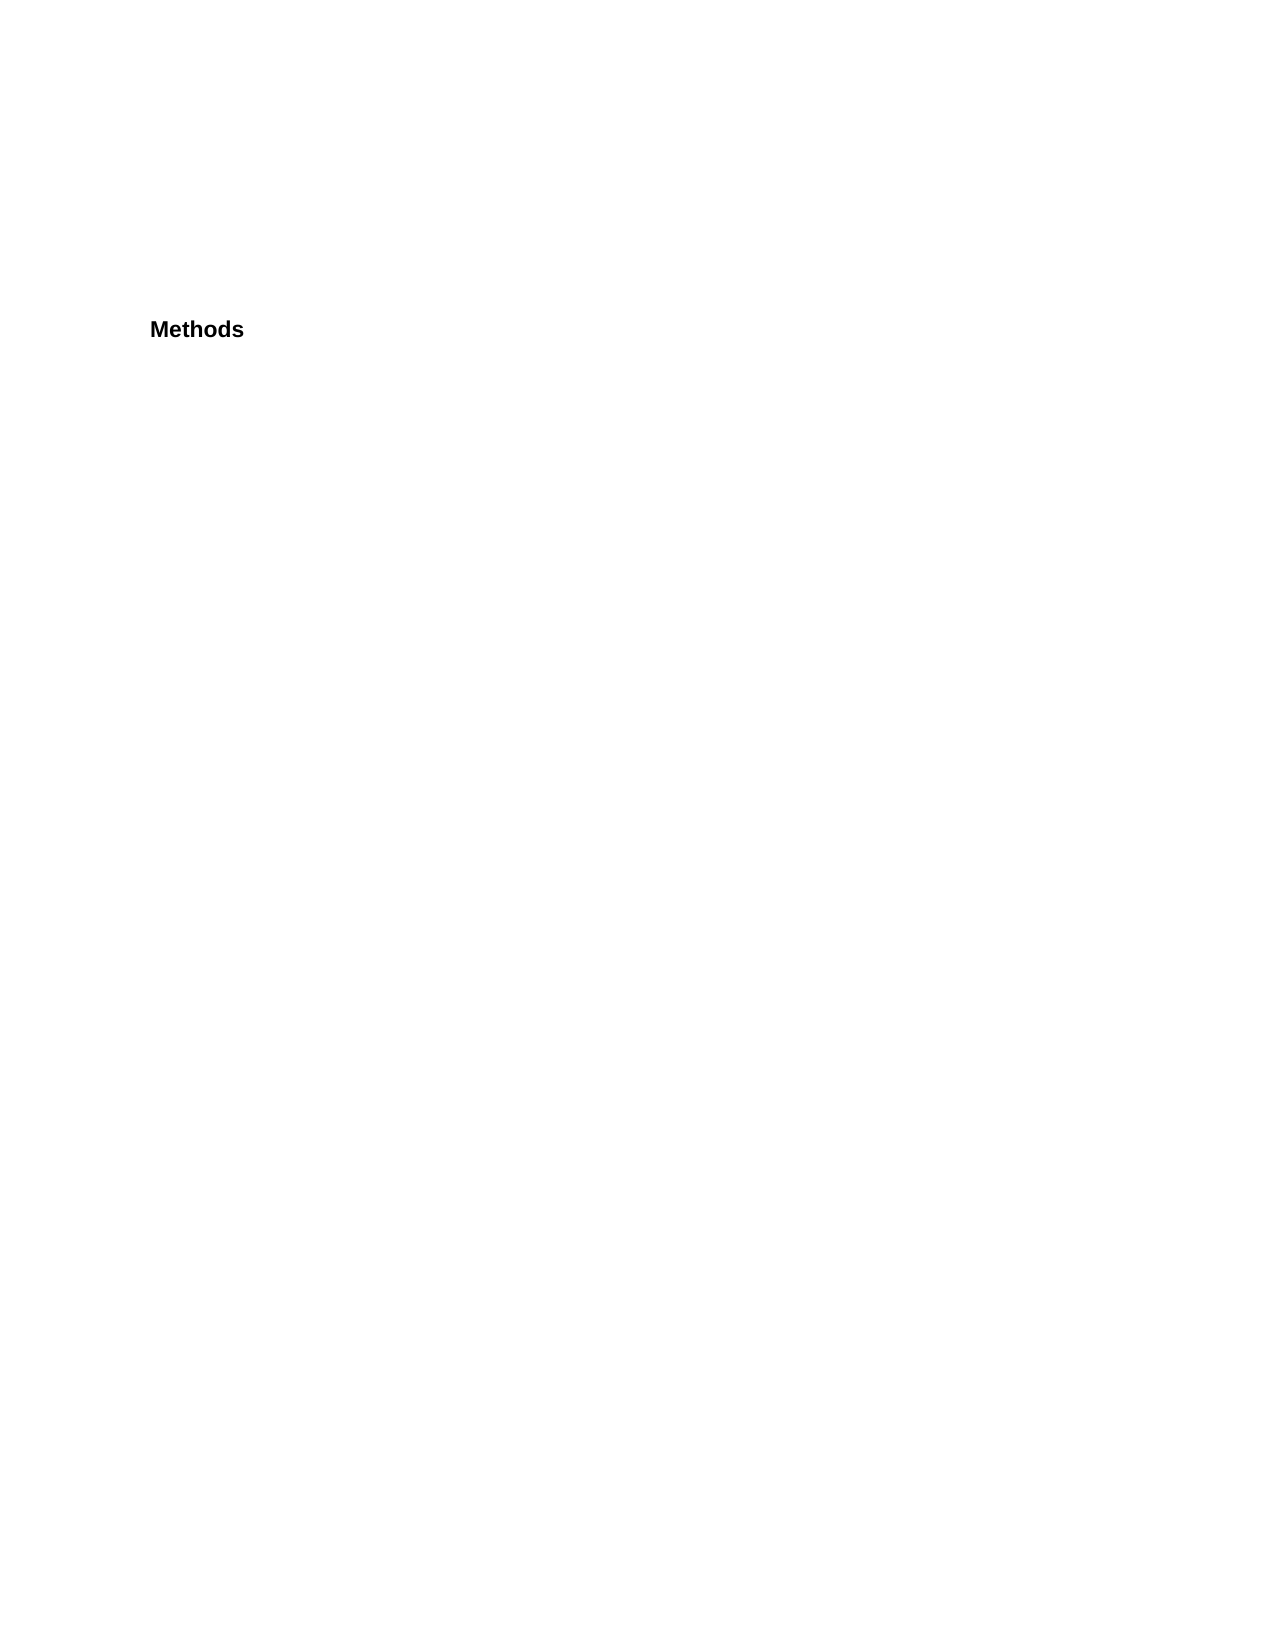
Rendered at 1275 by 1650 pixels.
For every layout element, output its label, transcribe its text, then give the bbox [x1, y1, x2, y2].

subtitle Methods [150, 316, 1125, 342]
